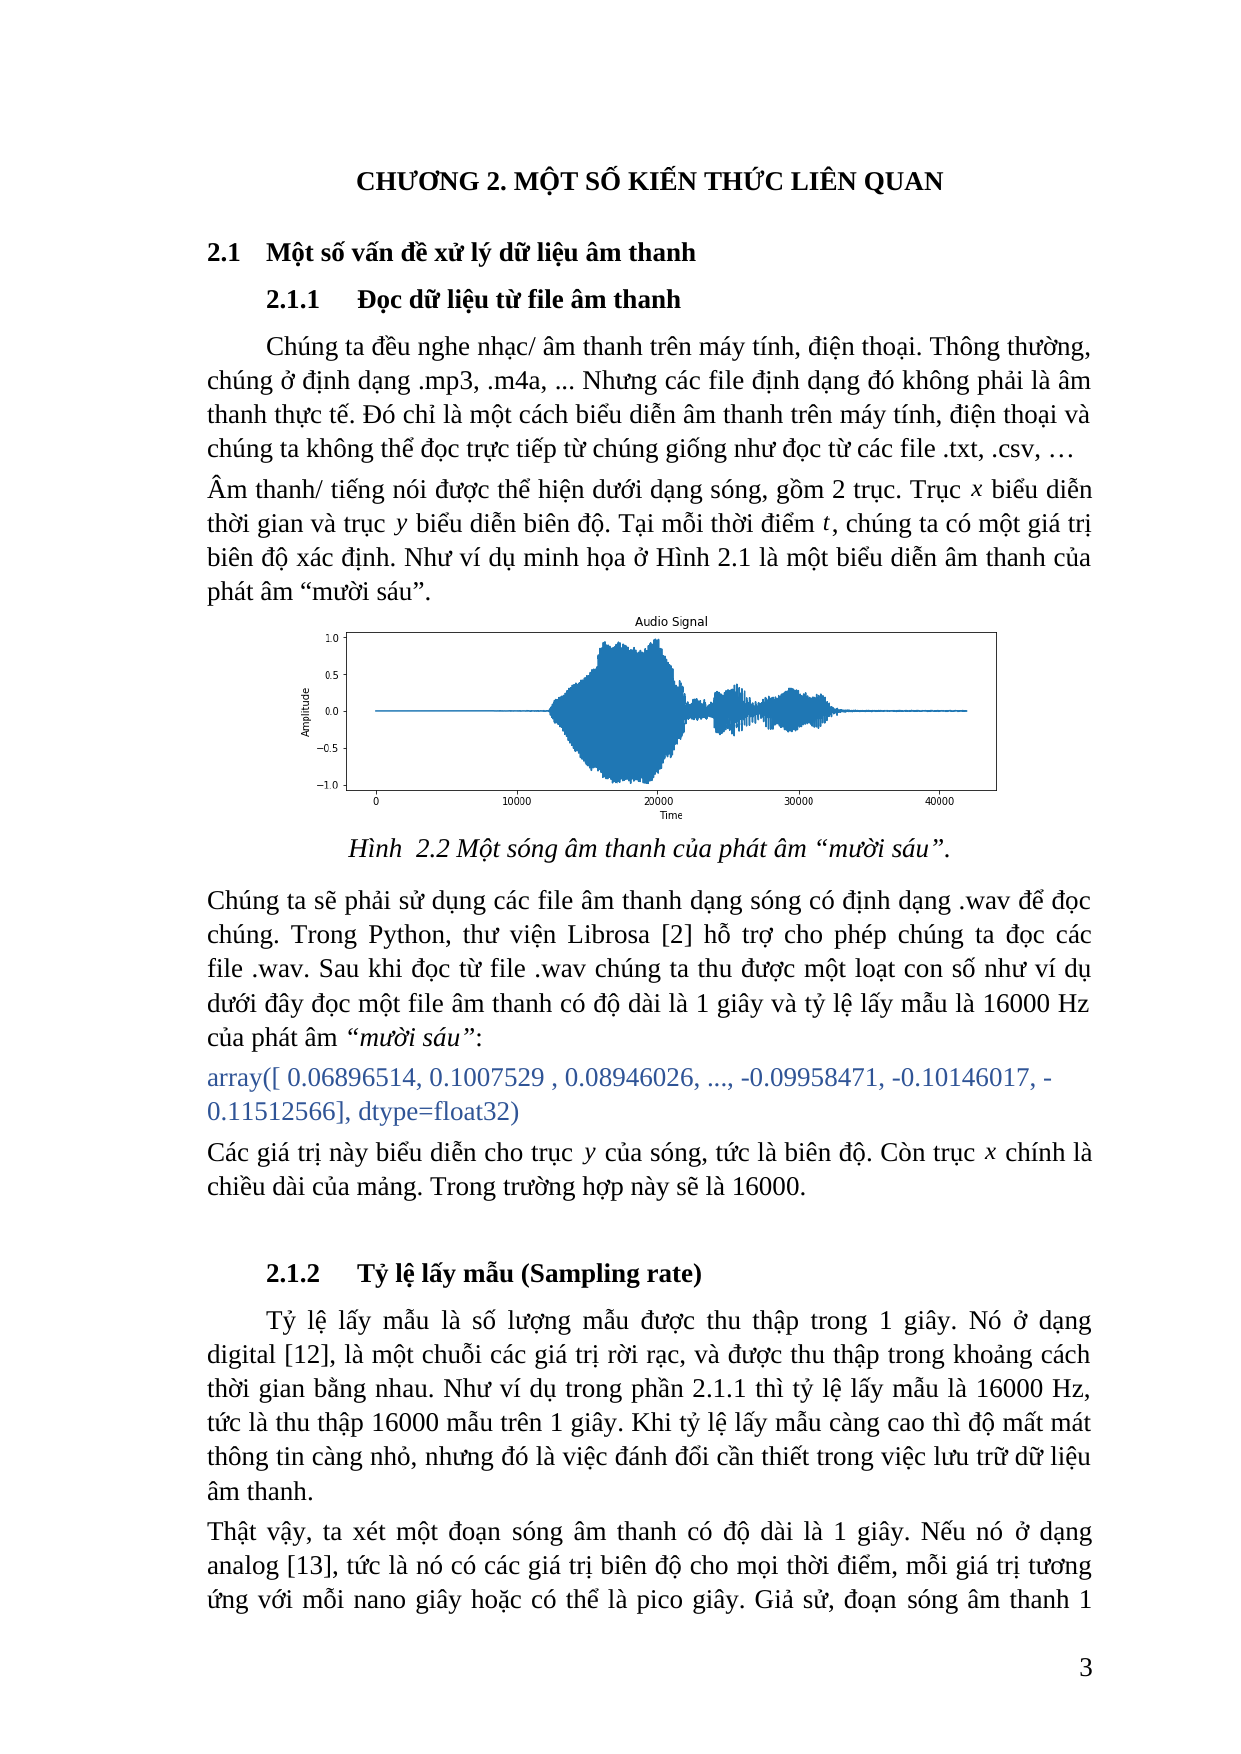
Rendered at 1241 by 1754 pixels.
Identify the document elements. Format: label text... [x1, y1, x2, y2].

text Chúng ta sẽ phải sử dụng các file âm thanh dạng sóng có định dạng .wav để đọc chúng. Trong Python, thư viện Librosa [2] hỗ trợ cho phép chúng ta đọc các file .wav. Sau khi đọc từ file .wav chúng ta thu được một loạt con số như ví dụ dưới đây đọc một file âm thanh có độ dài là 1 giây và tỷ lệ lấy mẫu là 16000 Hz của phát âm “mười sáu”: [207, 884, 1092, 1052]
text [207, 1515, 1092, 1614]
text array([ 0.06896514, 0.1007529 , 0.08946026, ..., -0.09958471, -0.10146017, -0.11512566], dtype=float32) [207, 1061, 1092, 1127]
subtitle MỘT SỐ KIẾN THỨC LIÊN QUAN [207, 165, 1092, 196]
text Âm thanh/ tiếng nói được thể hiện dưới dạng sóng, gồm 2 trục. Trục biểu diễn thời gian và trục biểu diễn biên độ. Tại mỗi thời điểm , chúng ta có một giá trị biên độ xác định. Như ví dụ minh họa ở Hình 2.1 là một biểu diễn âm thanh của phát âm “mười sáu”. [207, 473, 1092, 606]
subtitle Một số vấn đề xử lý dữ liệu âm thanh [207, 236, 1092, 268]
subtitle Đọc dữ liệu từ file âm thanh [266, 283, 1092, 314]
text Các giá trị này biểu diễn cho trục của sóng, tức là biên độ. Còn trục chính là chiều dài của mảng. Trong trường hợp này sẽ là 16000. [207, 1136, 1092, 1201]
picture [296, 615, 1003, 823]
text Tỷ lệ lấy mẫu là số lượng mẫu được thu thập trong 1 giây. Nó ở dạng digital [12], là một chuỗi các giá trị rời rạc, và được thu thập trong khoảng cách thời gian bằng nhau. Như ví dụ trong phần 2.1.1 thì tỷ lệ lấy mẫu là 16000 Hz, tức là thu thập 16000 mẫu trên 1 giây. Khi tỷ lệ lấy mẫu càng cao thì độ mất mát thông tin càng nhỏ, nhưng đó là việc đánh đổi cần thiết trong việc lưu trữ dữ liệu âm thanh. [207, 1304, 1092, 1506]
subtitle Tỷ lệ lấy mẫu (Sampling rate) [266, 1257, 1092, 1288]
text Chúng ta đều nghe nhạc/ âm thanh trên máy tính, điện thoại. Thông thường, chúng ở định dạng .mp3, .m4a, ... Nhưng các file định dạng đó không phải là âm thanh thực tế. Đó chỉ là một cách biểu diễn âm thanh trên máy tính, điện thoại và chúng ta không thể đọc trực tiếp từ chúng giống như đọc từ các file .txt, .csv, … [207, 330, 1092, 463]
